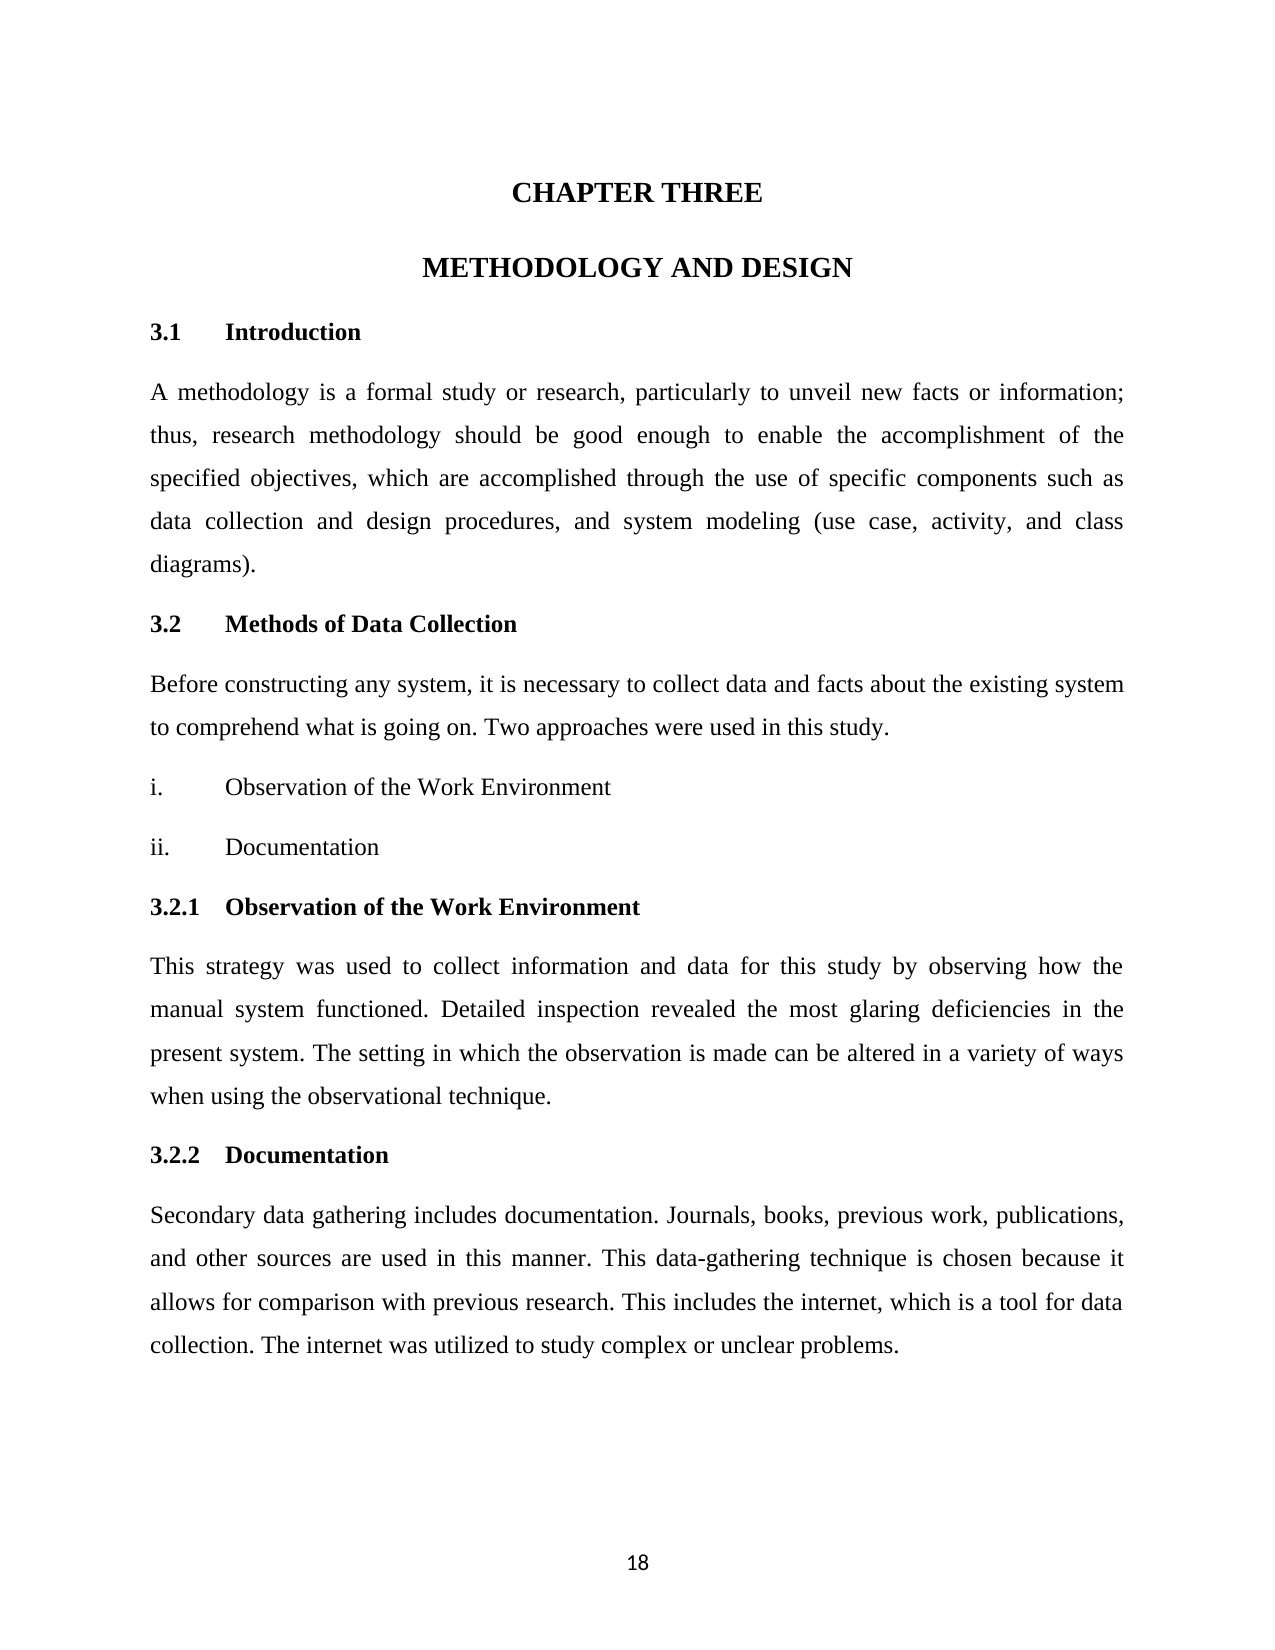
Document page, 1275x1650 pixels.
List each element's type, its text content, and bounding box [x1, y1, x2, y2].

text METHODOLOGY AND DESIGN [150, 250, 1125, 284]
text CHAPTER THREE [150, 175, 1125, 208]
text Before constructing any system, it is necessary to collect data and facts about the existing system to comprehend what is going on. Two approaches were used in this study. [150, 669, 1125, 741]
text A methodology is a formal study or research, particularly to unveil new facts or information; thus, research methodology should be good enough to enable the accomplishment of the specified objectives, which are accomplished through the use of specific components such as data collection and design procedures, and system modeling (use case, activity, and class diagrams). [150, 377, 1125, 578]
text Secondary data gathering includes documentation. Journals, books, previous work, publications, and other sources are used in this manner. This data-gathering technique is chosen because it allows for comparison with previous research. This includes the internet, which is a tool for data collection. The internet was utilized to study complex or unclear problems. [150, 1200, 1125, 1358]
text 3.2.2 Documentation [150, 1141, 1125, 1169]
text 3.2 Methods of Data Collection [150, 609, 1125, 638]
text 3.1 Introduction [150, 317, 1125, 346]
text i. Observation of the Work Environment [150, 772, 1125, 801]
text ii. Documentation [150, 832, 1125, 861]
text 3.2.1 Observation of the Work Environment [150, 892, 1125, 920]
text This strategy was used to collect information and data for this study by observing how the manual system functioned. Detailed inspection revealed the most glaring deficiencies in the present system. The setting in which the observation is made can be altered in a variety of ways when using the observational technique. [150, 951, 1125, 1109]
